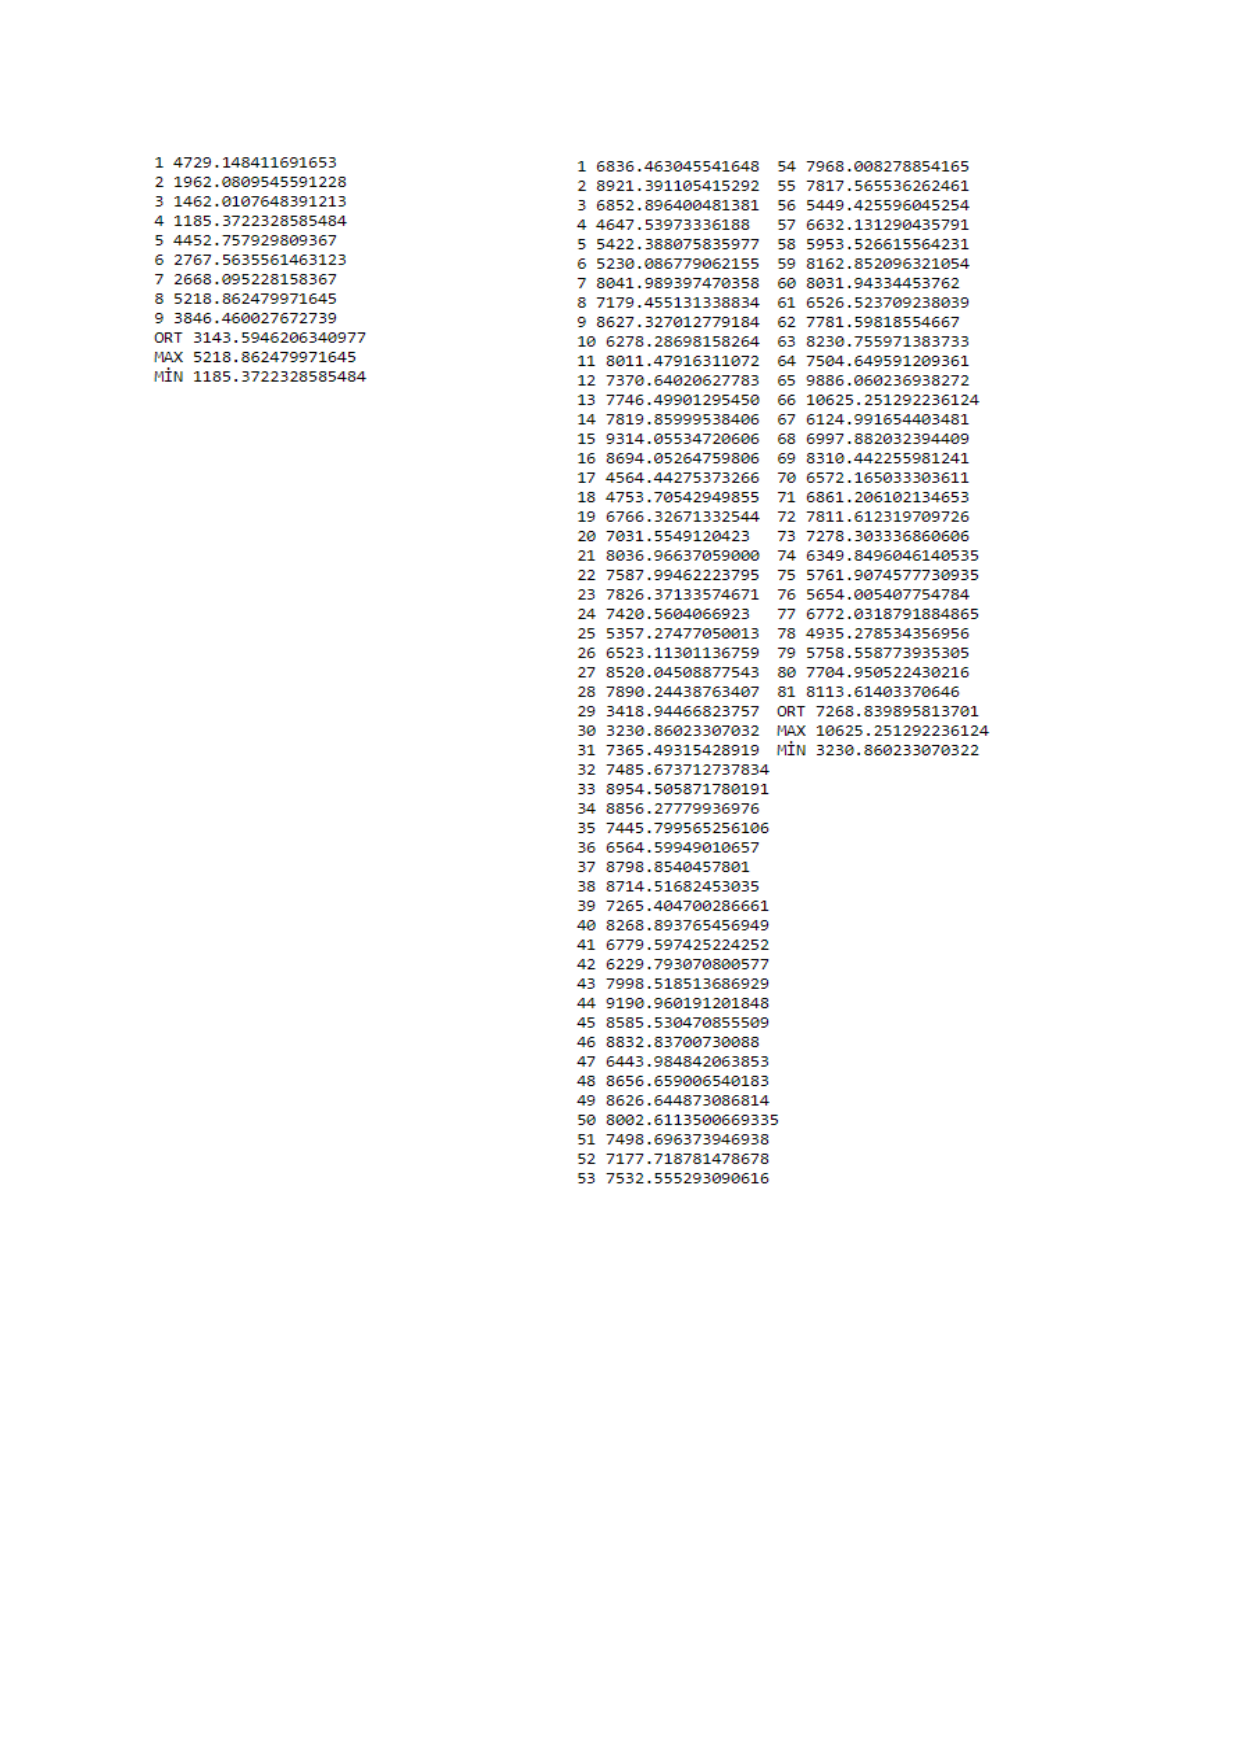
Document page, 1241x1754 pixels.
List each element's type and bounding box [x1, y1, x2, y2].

picture [147, 147, 1090, 1360]
